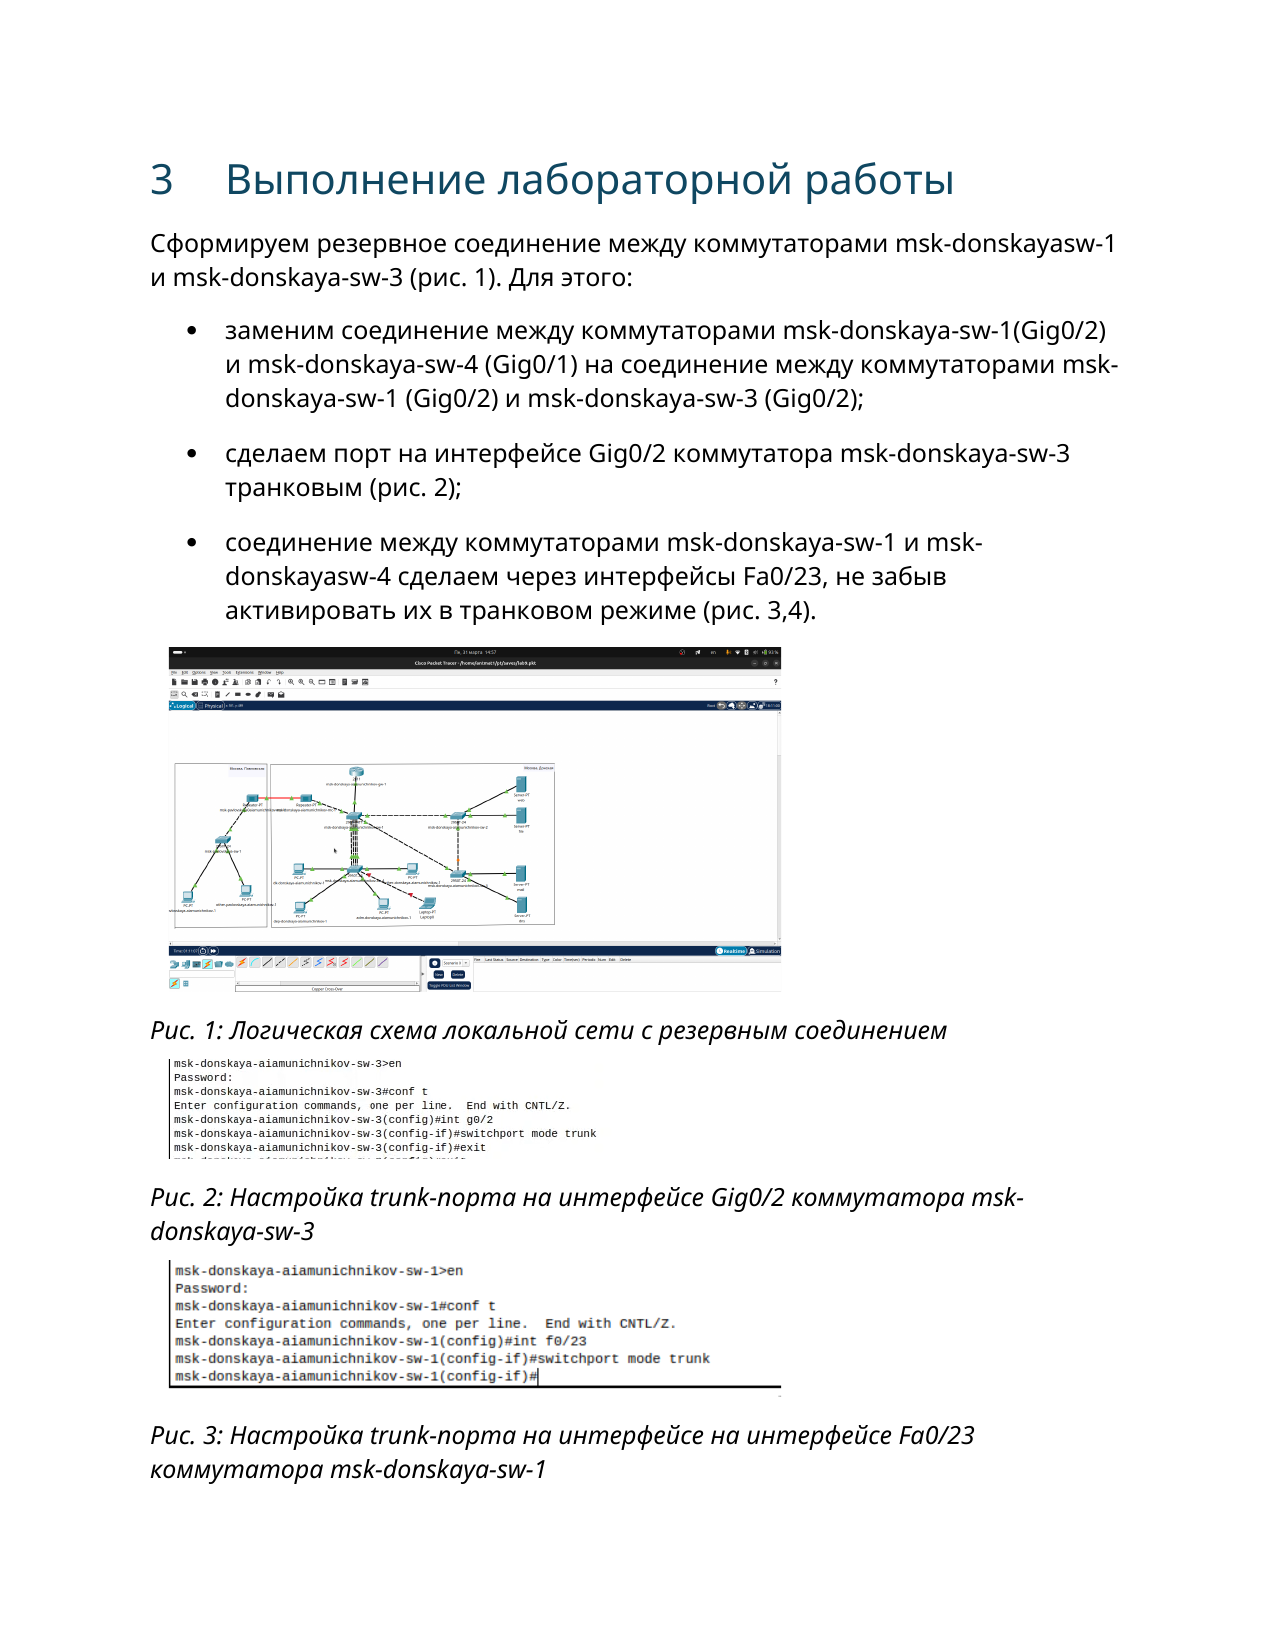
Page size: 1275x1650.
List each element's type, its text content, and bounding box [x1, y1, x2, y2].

text Рис. 3: Настройка trunk-порта на интерфейсе на интерфейсе Fa0/23 коммутатора msk-donskaya-sw-1 [150, 1418, 1125, 1486]
list соединение между коммутаторами msk-donskaya-sw-1 и msk-donskayasw-4 сделаем через интерфейсы Fa0/23, не забыв активировать их в транковом режиме (рис. 3,4). [187, 524, 1125, 627]
list сделаем порт на интерфейсе Gig0/2 коммутатора msk-donskaya-sw-3 транковым (рис. 2); [187, 435, 1125, 503]
picture [168, 1059, 782, 1159]
picture [168, 647, 782, 992]
list заменим соединение между коммутаторами msk-donskaya-sw-1(Gig0/2) и msk-donskaya-sw-4 (Gig0/1) на соединение между коммутаторами msk-donskaya-sw-1 (Gig0/2) и msk-donskaya-sw-3 (Gig0/2); [187, 312, 1125, 414]
text Рис. 2: Настройка trunk-порта на интерфейсе Gig0/2 коммутатора msk-donskaya-sw-3 [150, 1179, 1125, 1247]
text Рис. 1: Логическая схема локальной сети с резервным соединением [150, 1013, 1125, 1047]
subtitle 3 Выполнение лабораторной работы [150, 150, 1125, 207]
picture [168, 1260, 782, 1397]
text Сформируем резервное соединение между коммутаторами msk-donskayasw-1 и msk-donskaya-sw-3 (рис. 1). Для этого: [150, 226, 1125, 294]
